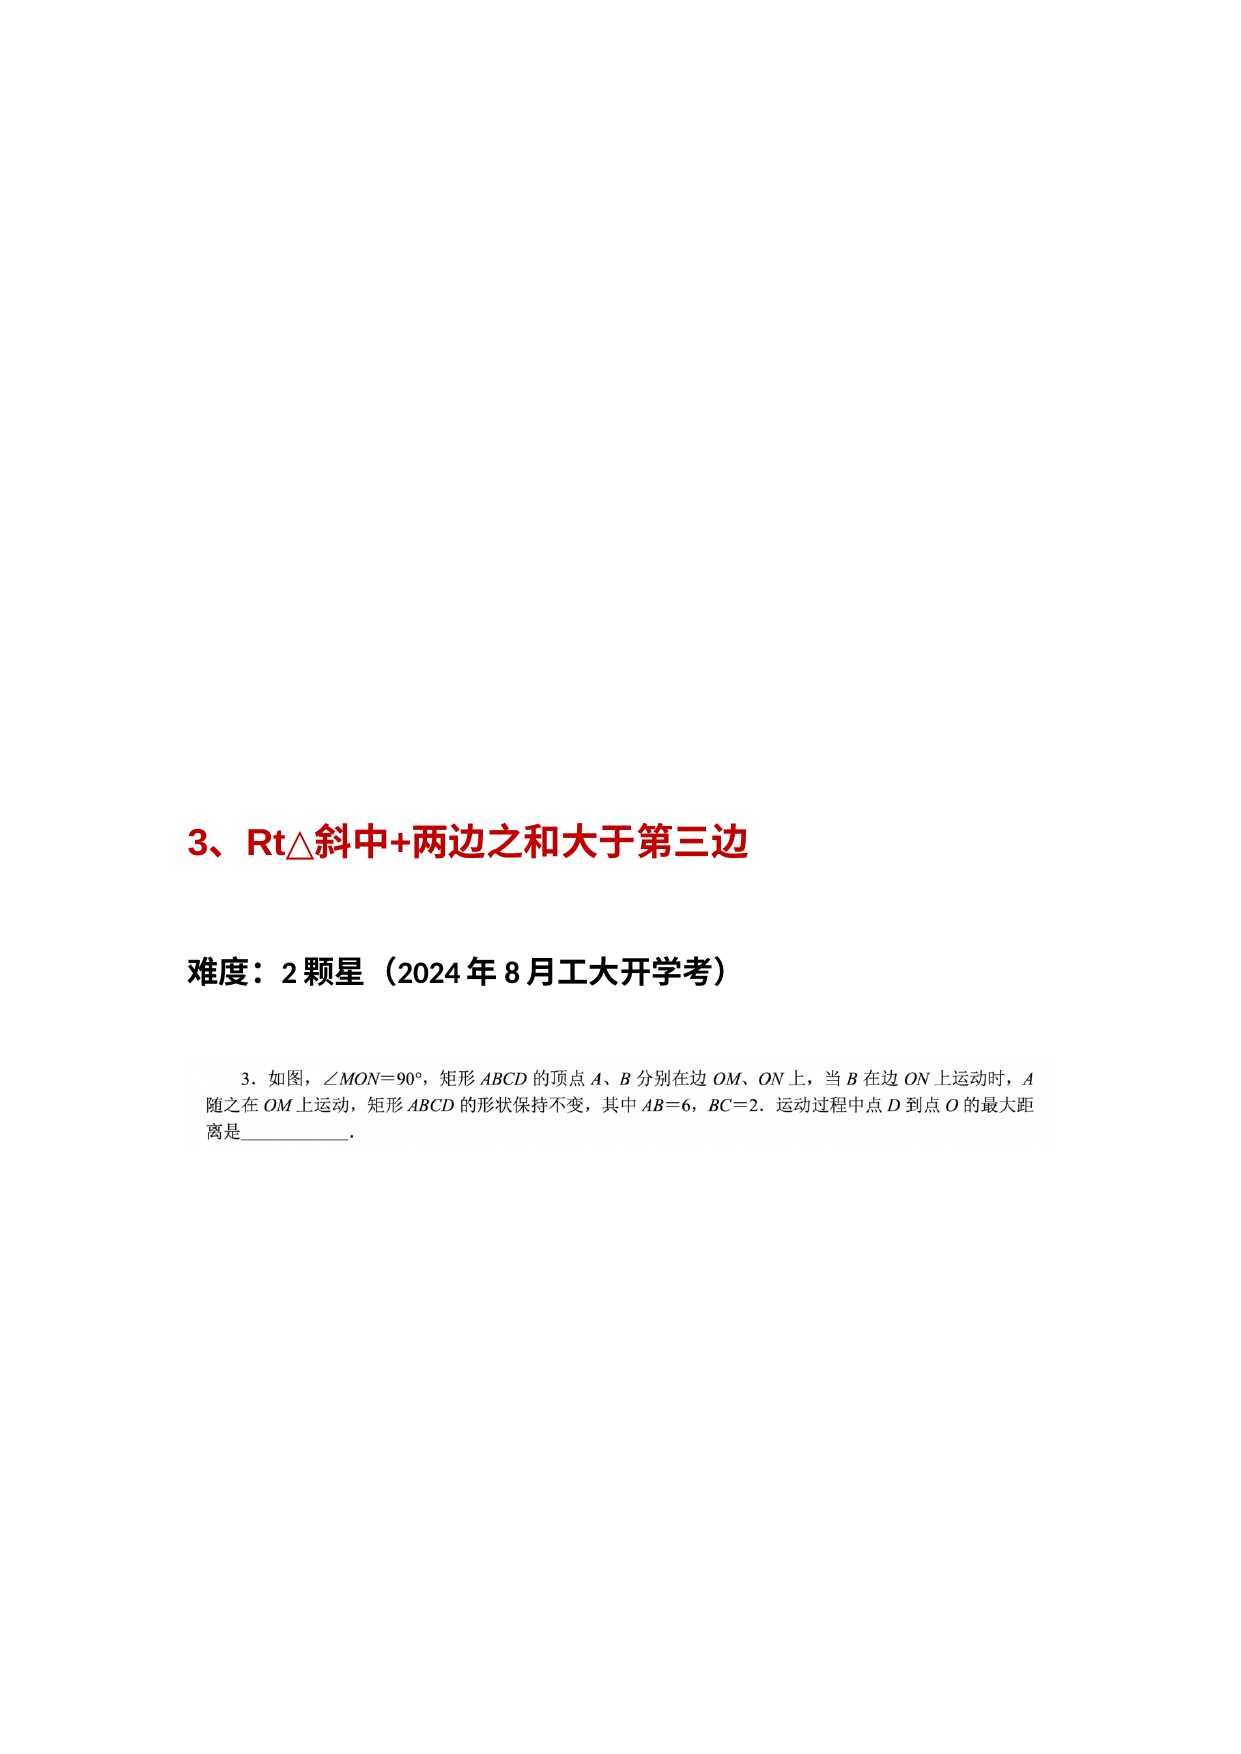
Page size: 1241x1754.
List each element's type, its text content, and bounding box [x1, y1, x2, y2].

picture [187, 1062, 1052, 1146]
subtitle Rt△斜中+两边之和大于第三边 [187, 807, 1053, 872]
subtitle 难度：2颗星（2024年8月工大开学考） [187, 938, 1053, 1003]
